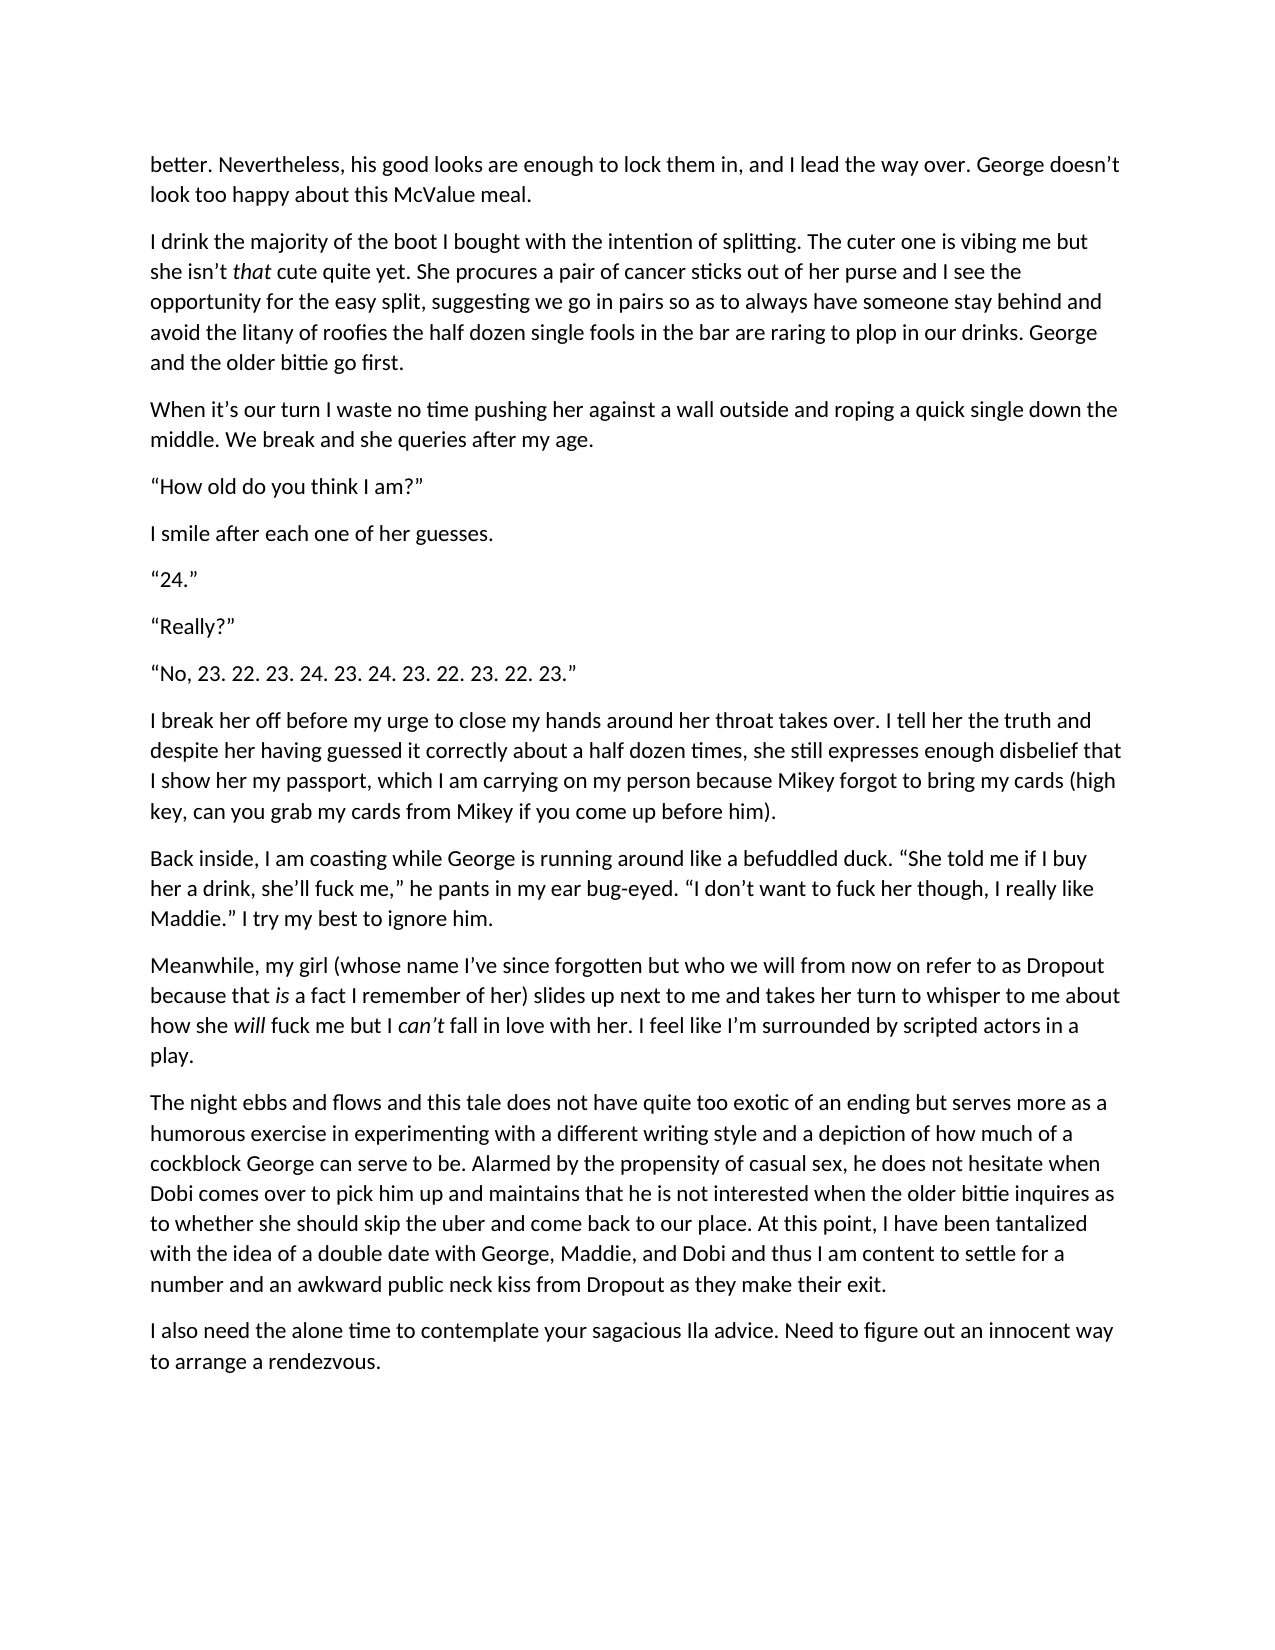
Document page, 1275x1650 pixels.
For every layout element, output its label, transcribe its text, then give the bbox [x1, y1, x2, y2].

text “Really?” [150, 612, 1125, 641]
text Meanwhile, my girl (whose name I’ve since forgotten but who we will from now on refer to as Dropout because that is a fact I remember of her) slides up next to me and takes her turn to whisper to me about how she will fuck me but I can’t fall in love with her. I feel like I’m surrounded by scripted actors in a play. [150, 951, 1125, 1070]
text The night ebbs and flows and this tale does not have quite too exotic of an ending but serves more as a humorous exercise in experimenting with a different writing style and a depiction of how much of a cockblock George can serve to be. Alarmed by the propensity of casual sex, he does not hesitate when Dobi comes over to pick him up and maintains that he is not interested when the older bittie inquires as to whether she should skip the uber and come back to our place. At this point, I have been tantalized with the idea of a double date with George, Maddie, and Dobi and thus I am content to settle for a number and an awkward public neck kiss from Dropout as they make their exit. [150, 1088, 1125, 1298]
text I smile after each one of her guesses. [150, 519, 1125, 547]
text “How old do you think I am?” [150, 472, 1125, 500]
text When it’s our turn I waste no time pushing her against a wall outside and roping a quick single down the middle. We break and she queries after my age. [150, 395, 1125, 453]
text I drink the majority of the boot I bought with the intention of splitting. The cuter one is vibing me but she isn’t that cute quite yet. She procures a pair of cancer sticks out of her purse and I see the opportunity for the easy split, suggesting we go in pairs so as to always have someone stay behind and avoid the litany of roofies the half dozen single fools in the bar are raring to plop in our drinks. George and the older bittie go first. [150, 227, 1125, 376]
text I also need the alone time to contemplate your sagacious Ila advice. Need to figure out an innocent way to arrange a rendezvous. [150, 1317, 1125, 1375]
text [150, 150, 1125, 208]
text I break her off before my urge to close my hands around her throat takes over. I tell her the truth and despite her having guessed it correctly about a half dozen times, she still expresses enough disbelief that I show her my passport, which I am carrying on my person because Mikey forgot to bring my cards (high key, can you grab my cards from Mikey if you come up before him). [150, 706, 1125, 825]
text Back inside, I am coasting while George is running around like a befuddled duck. “She told me if I buy her a drink, she’ll fuck me,” he pants in my ear bug-eyed. “I don’t want to fuck her though, I really like Maddie.” I try my best to ignore him. [150, 844, 1125, 932]
text “No, 23. 22. 23. 24. 23. 24. 23. 22. 23. 22. 23.” [150, 659, 1125, 687]
text “24.” [150, 566, 1125, 594]
